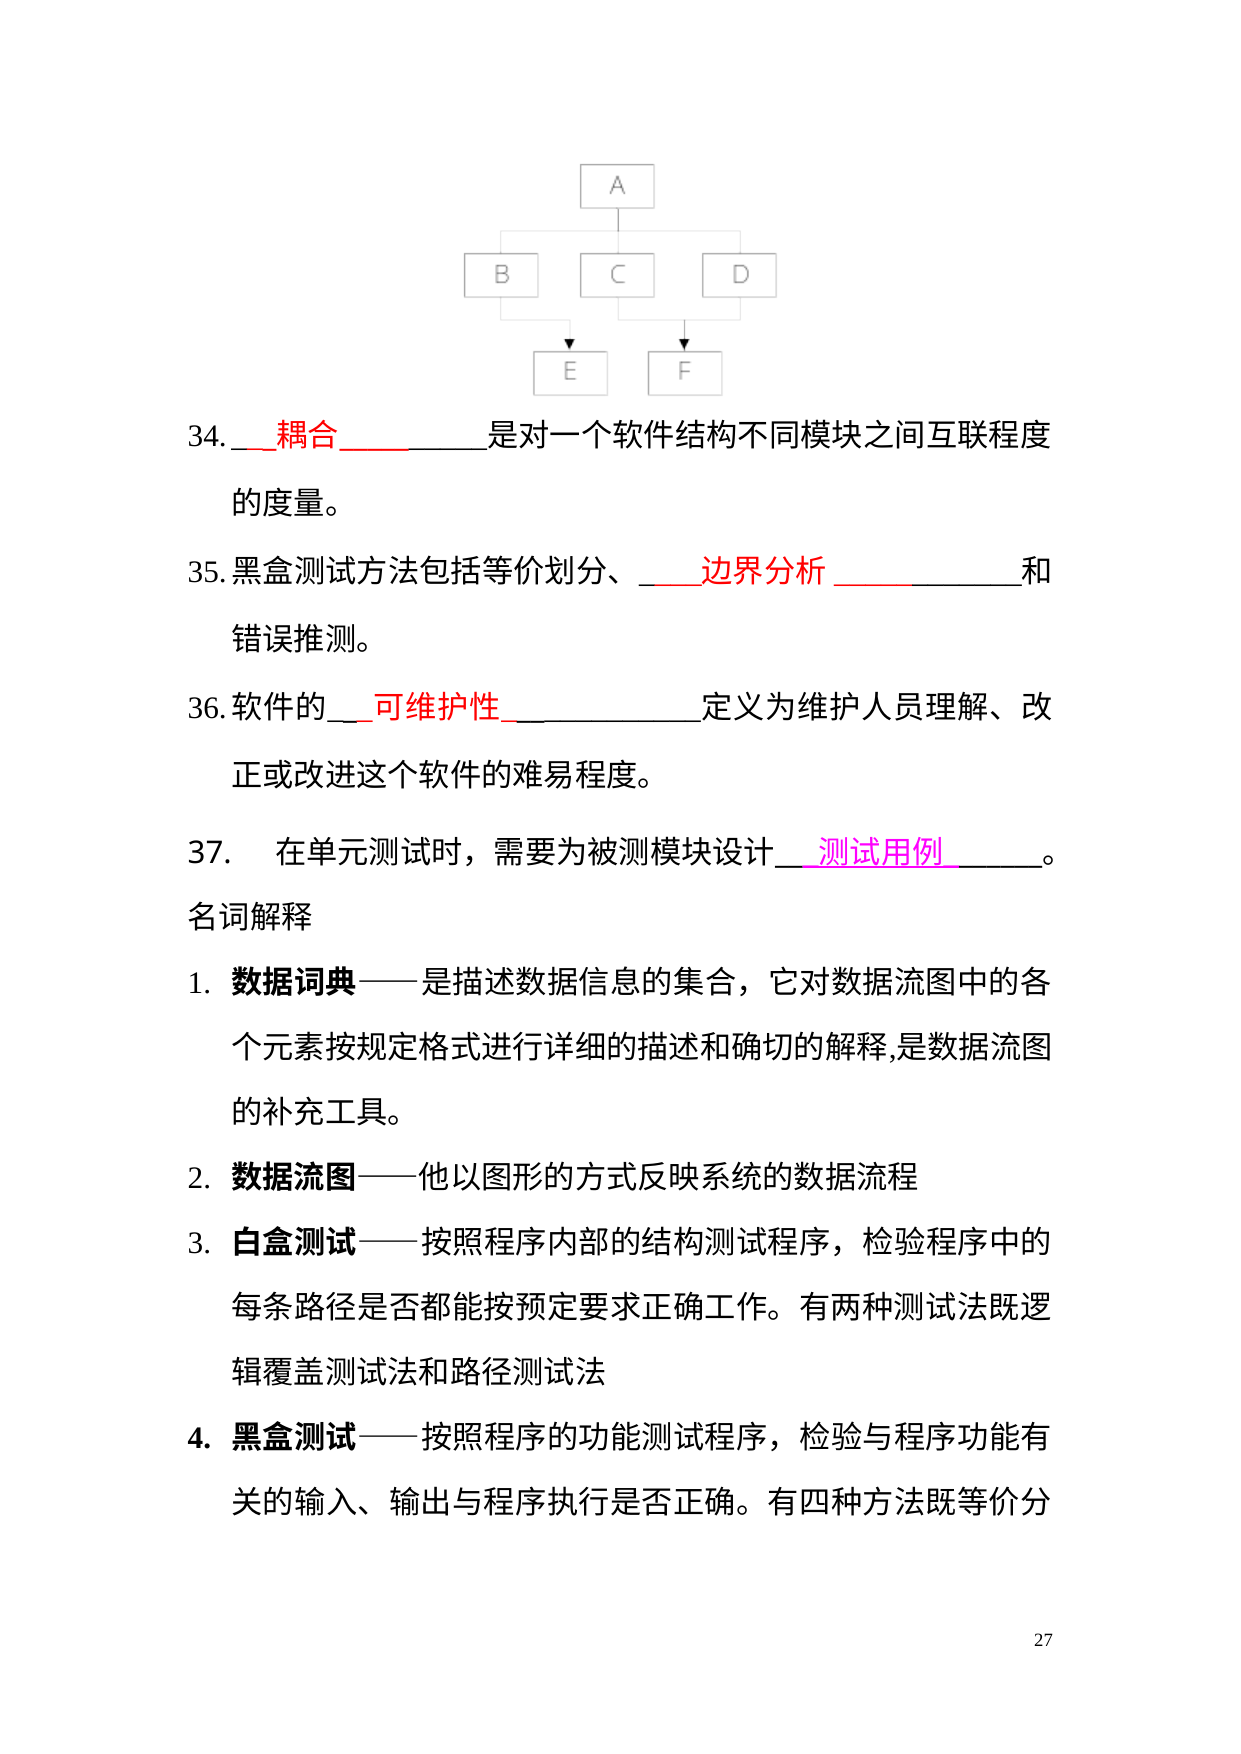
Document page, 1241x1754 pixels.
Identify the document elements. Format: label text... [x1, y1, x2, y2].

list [187, 1403, 1053, 1533]
list 白盒测试——按照程序内部的结构测试程序，检验程序中的每条路径是否都能按预定要求正确工作。有两种测试法既逻辑覆盖测试法和路径测试法 [187, 1208, 1053, 1403]
list 数据词典——是描述数据信息的集合，它对数据流图中的各个元素按规定格式进行详细的描述和确切的解释,是数据流图的补充工具。 [187, 948, 1053, 1143]
list 在单元测试时，需要为被测模块设计___测试用例_______。 [187, 818, 1053, 883]
list 数据流图——他以图形的方式反映系统的数据流程 [187, 1143, 1053, 1208]
text 名词解释 [187, 883, 1053, 948]
list ___耦合__________是对一个软件结构不同模块之间互联程度的度量。 [187, 411, 1053, 524]
list 黑盒测试方法包括等价划分、____边界分析 ____________和错误推测。 [187, 546, 1053, 659]
list 软件的___可维护性_____________定义为维护人员理解、改正或改进这个软件的难易程度。 [187, 682, 1053, 795]
